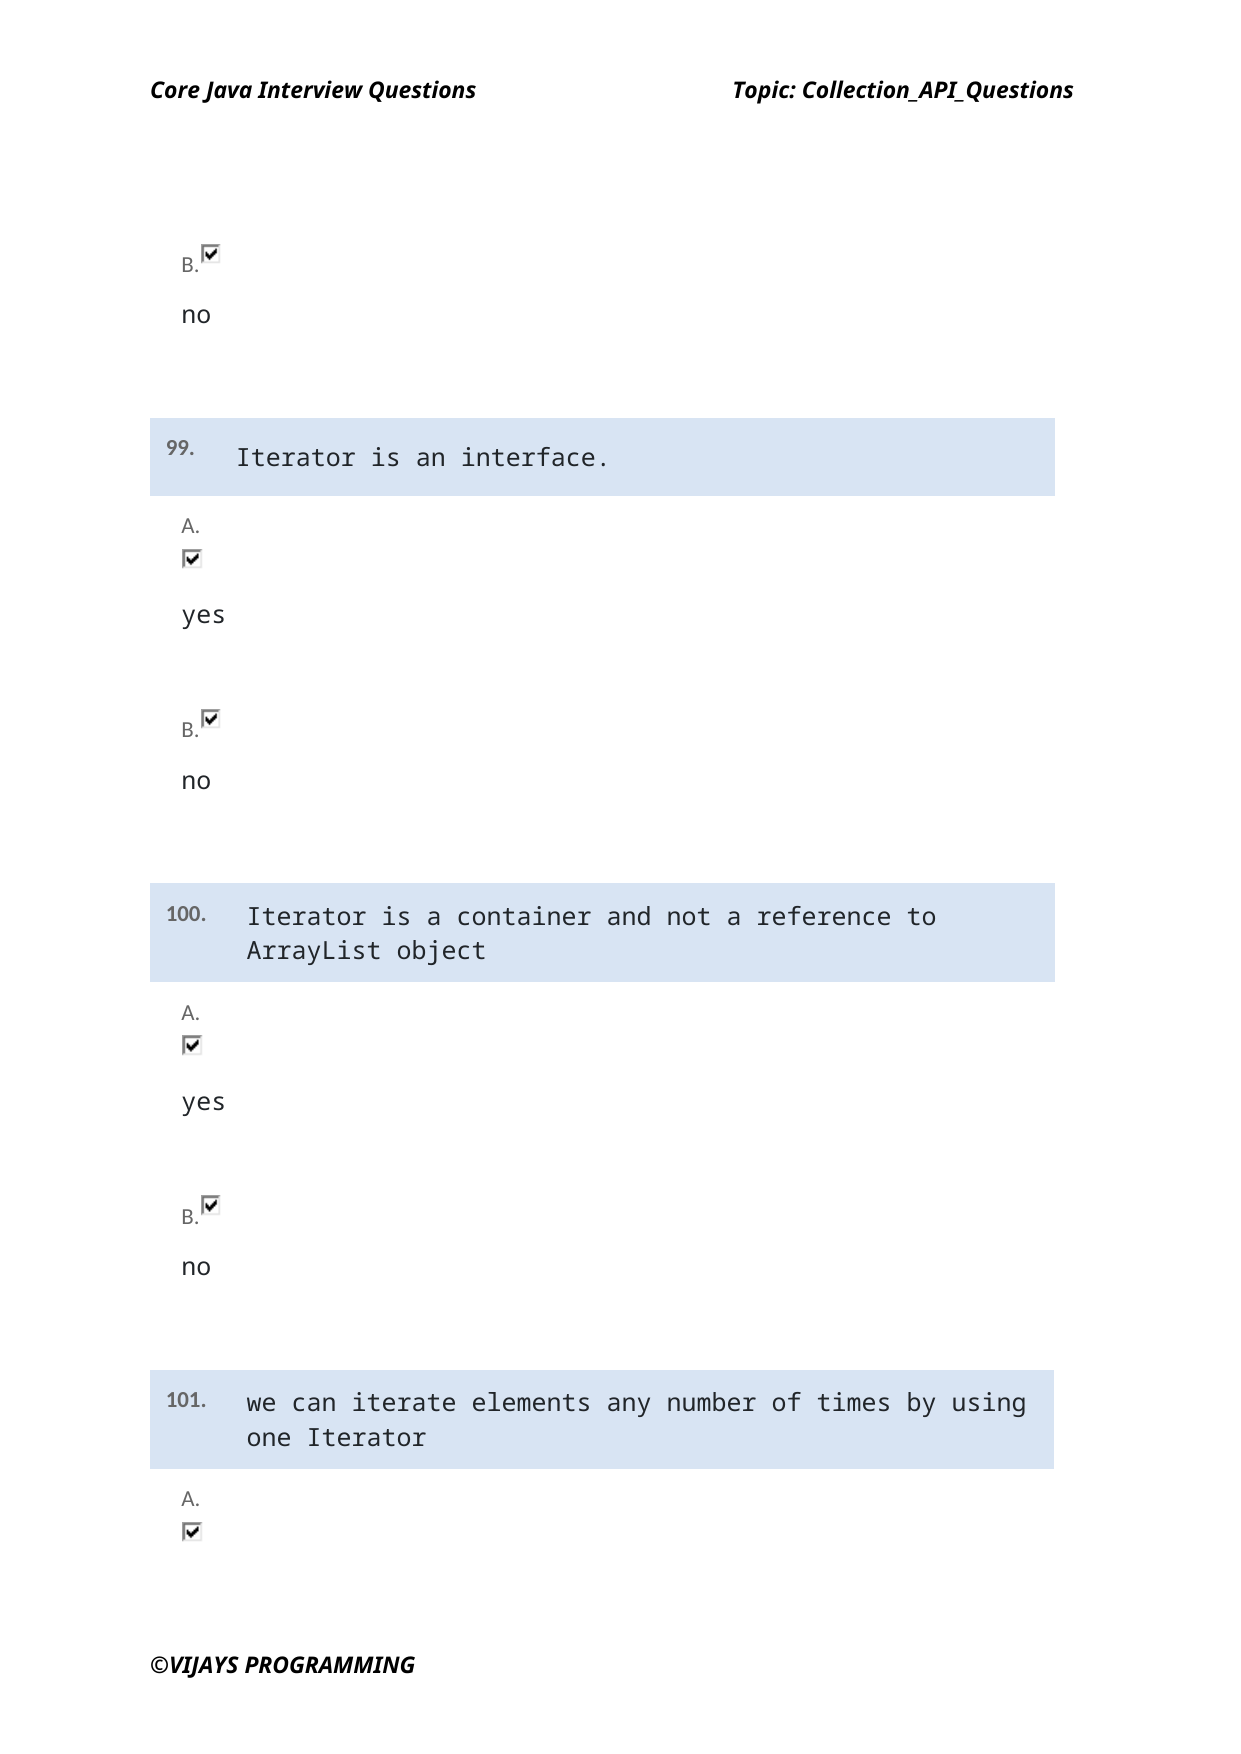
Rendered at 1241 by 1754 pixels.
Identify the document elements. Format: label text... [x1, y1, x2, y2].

table_header 99. [150, 418, 220, 496]
table_cell [150, 983, 1090, 1369]
table_cell [150, 150, 1090, 418]
table_cell [150, 1469, 1090, 1585]
table_cell [150, 496, 1090, 883]
table_header we can iterate elements any number of times by using one Iterator [231, 1370, 1054, 1469]
table_header Iterator is an interface. [220, 418, 1055, 496]
table_header 101. [150, 1370, 231, 1469]
table_cell 100. [150, 883, 231, 982]
table_cell Iterator is a container and not a reference to ArrayList object [231, 883, 1055, 982]
